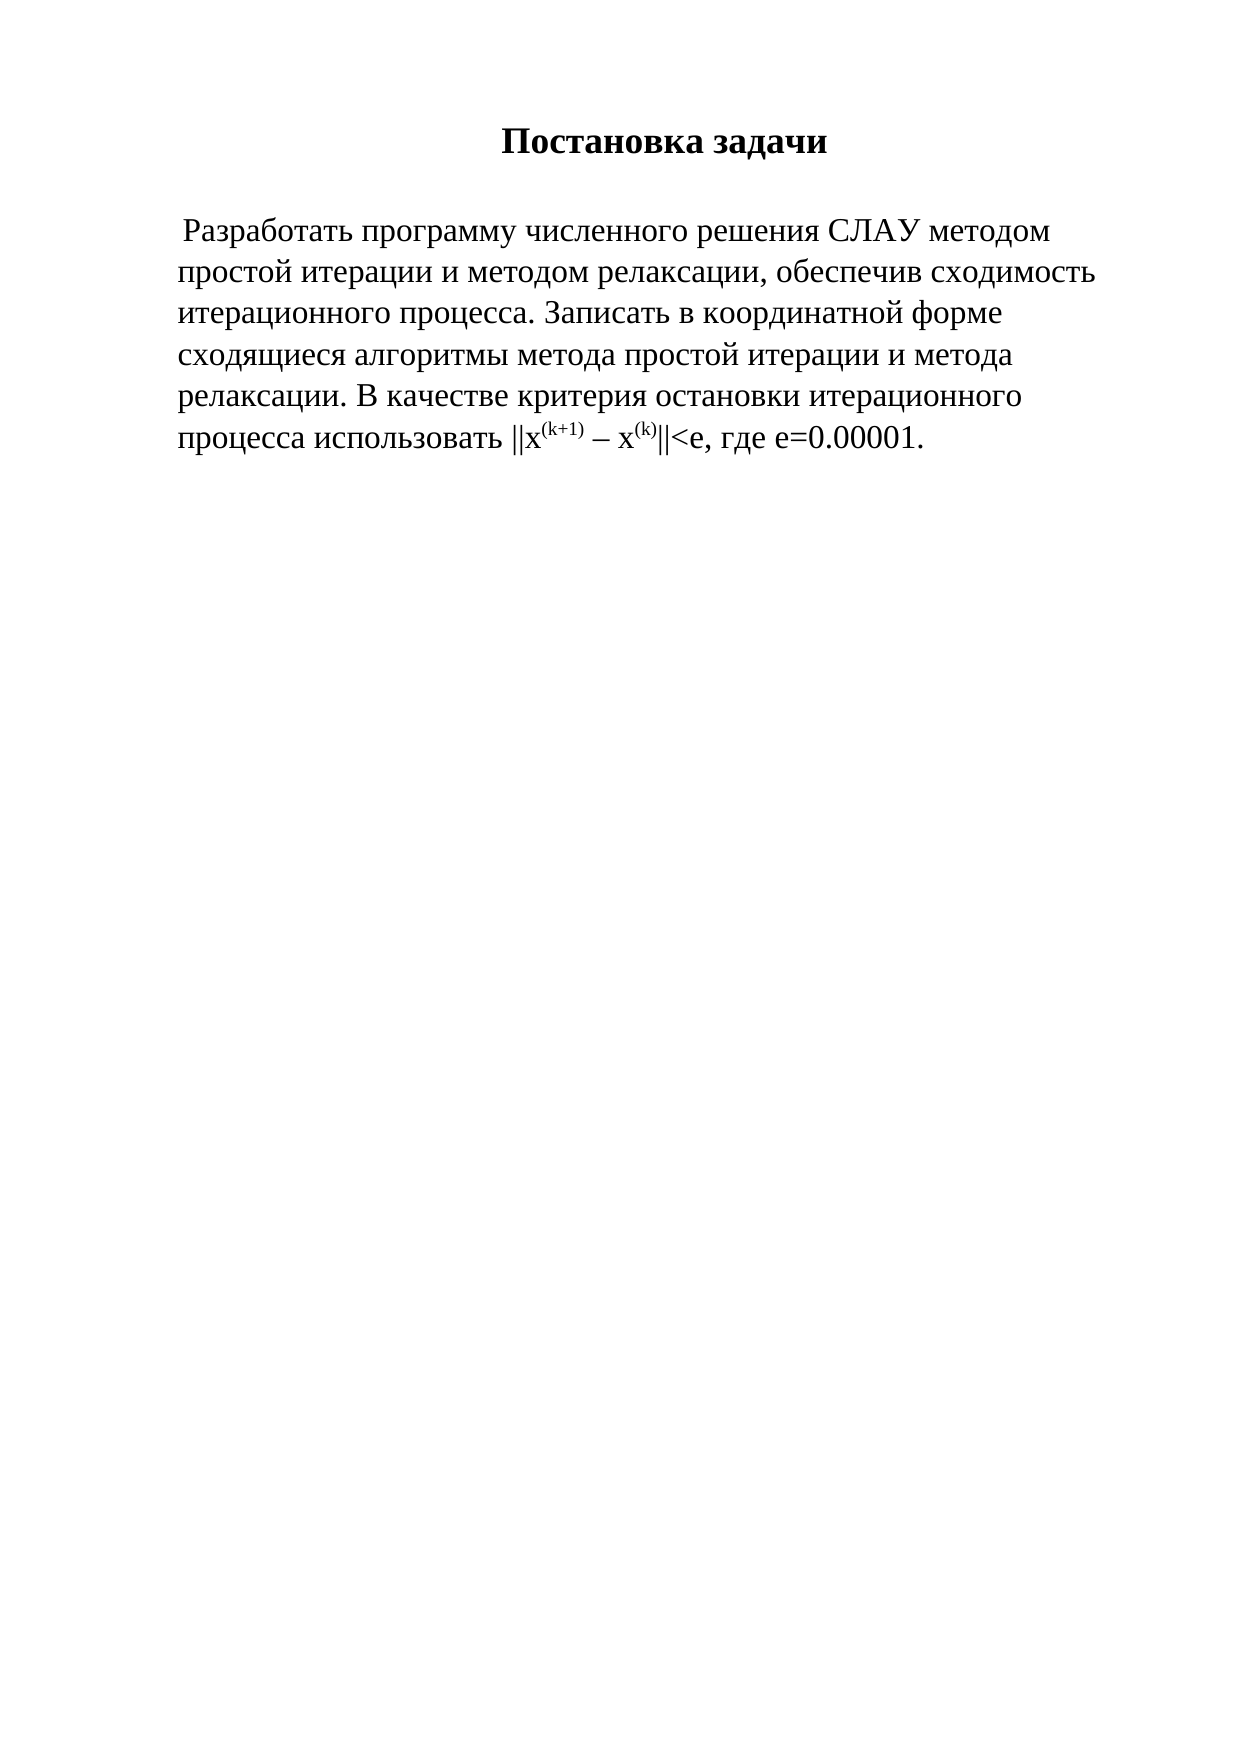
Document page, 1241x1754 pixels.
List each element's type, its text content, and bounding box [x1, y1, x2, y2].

text Разработать программу численного решения СЛАУ методом простой итерации и методом релаксации, обеспечив сходимость итерационного процесса. Записать в координатной форме сходящиеся алгоритмы метода простой итерации и метода релаксации. В качестве критерия остановки итерационного процесса использовать ||x(k+1) – x(k)||<e, где e=0.00001. [177, 210, 1152, 455]
text Постановка задачи [177, 118, 1152, 161]
